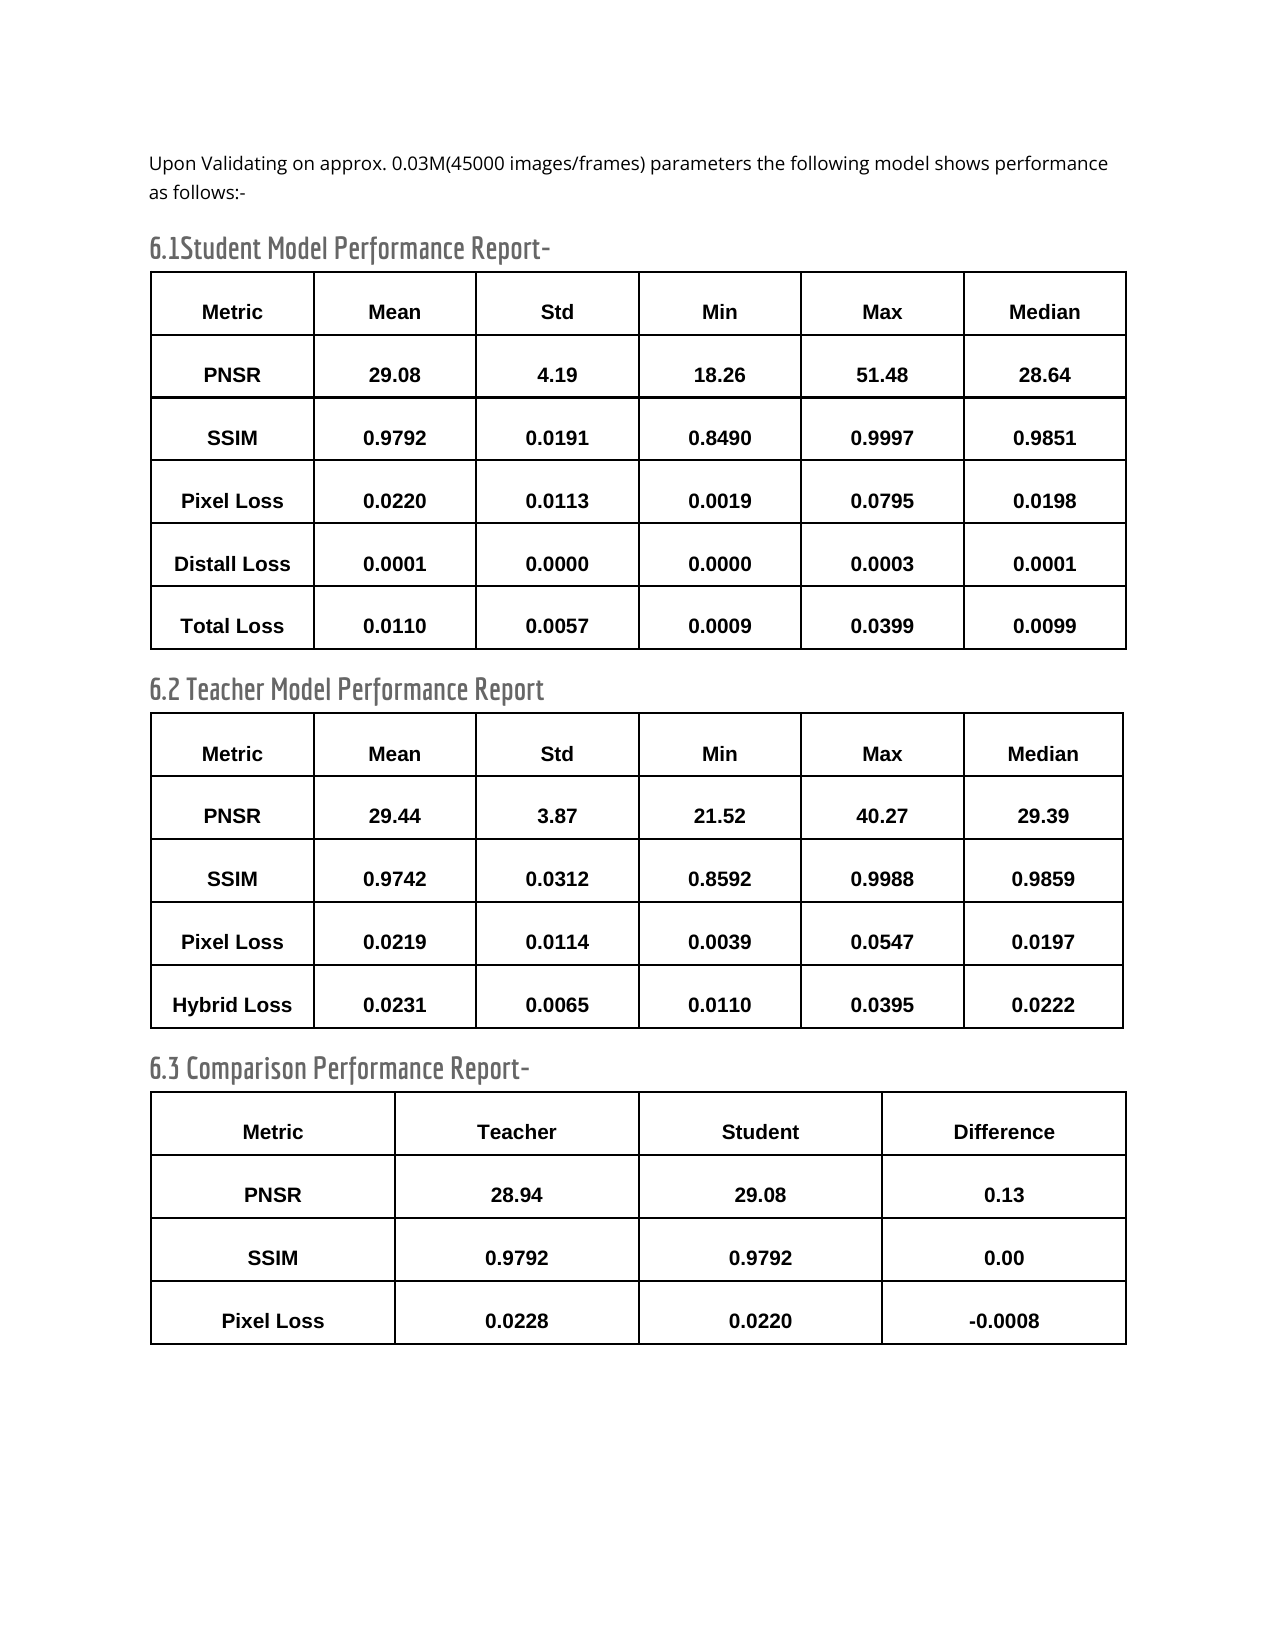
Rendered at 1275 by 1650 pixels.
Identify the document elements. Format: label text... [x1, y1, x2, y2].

table_cell Pixel Loss [152, 903, 313, 964]
table_header Median [965, 273, 1125, 333]
table_cell 0.9851 [965, 399, 1125, 459]
table_cell 0.9792 [315, 399, 475, 459]
table_cell 4.19 [477, 336, 638, 396]
table_cell 0.0057 [477, 587, 638, 648]
table_cell 40.27 [802, 777, 963, 838]
table_cell 0.0000 [640, 524, 800, 585]
table_cell 29.08 [315, 336, 475, 396]
table_header Mean [315, 714, 475, 775]
table_cell 0.0222 [965, 966, 1122, 1027]
subtitle 6.2 Teacher Model Performance Report [148, 671, 1125, 707]
table_header Teacher [396, 1093, 638, 1154]
table_cell SSIM [152, 1219, 394, 1280]
table_cell 0.0113 [477, 461, 638, 522]
table_header Std [477, 273, 638, 333]
table_cell SSIM [152, 399, 313, 459]
table_header Mean [315, 273, 475, 333]
table_cell 0.0220 [640, 1282, 881, 1343]
table_cell 29.08 [640, 1156, 881, 1217]
table_cell 0.0219 [315, 903, 475, 964]
subtitle 6.1Student Model Performance Report- [148, 229, 1125, 265]
table_cell 0.00 [883, 1219, 1125, 1280]
table_cell -0.0008 [883, 1282, 1125, 1343]
table_header Min [640, 273, 800, 333]
table_cell 0.0198 [965, 461, 1125, 522]
table_header Std [477, 714, 638, 775]
table_cell 18.26 [640, 336, 800, 396]
table_cell 0.9997 [802, 399, 963, 459]
table_cell 51.48 [802, 336, 963, 396]
table_cell 21.52 [640, 777, 800, 838]
table_header Metric [152, 273, 313, 333]
table_cell 29.39 [965, 777, 1122, 838]
table_cell Hybrid Loss [152, 966, 313, 1027]
table_cell 0.0099 [965, 587, 1125, 648]
table_cell SSIM [152, 840, 313, 901]
table_cell 0.0000 [477, 524, 638, 585]
table_cell 0.0110 [315, 587, 475, 648]
table_header Metric [152, 1093, 394, 1154]
table_cell 0.0009 [640, 587, 800, 648]
table_cell 0.0039 [640, 903, 800, 964]
table_cell 0.13 [883, 1156, 1125, 1217]
table_cell 0.0019 [640, 461, 800, 522]
table_header Median [965, 714, 1122, 775]
table_cell 0.9742 [315, 840, 475, 901]
table_cell 0.0220 [315, 461, 475, 522]
table_cell Pixel Loss [152, 461, 313, 522]
subtitle 6.3 Comparison Performance Report- [148, 1050, 1125, 1086]
table_cell 0.0197 [965, 903, 1122, 964]
table_cell Pixel Loss [152, 1282, 394, 1343]
table_cell 0.9988 [802, 840, 963, 901]
table_header Student [640, 1093, 881, 1154]
table_cell 0.9792 [396, 1219, 638, 1280]
table_cell 3.87 [477, 777, 638, 838]
table_cell 0.0231 [315, 966, 475, 1027]
table_cell PNSR [152, 336, 313, 396]
table_cell 0.0228 [396, 1282, 638, 1343]
table_cell PNSR [152, 777, 313, 838]
table_cell Distall Loss [152, 524, 313, 585]
table_header Max [802, 714, 963, 775]
table_cell 0.0065 [477, 966, 638, 1027]
text Upon Validating on approx. 0.03M(45000 images/frames) parameters the following model shows performance as follows:- [148, 150, 1125, 205]
table_cell 28.64 [965, 336, 1125, 396]
table_cell 0.8490 [640, 399, 800, 459]
table_cell 0.0001 [315, 524, 475, 585]
table_cell 28.94 [396, 1156, 638, 1217]
table_cell 0.9792 [640, 1219, 881, 1280]
table_cell 0.8592 [640, 840, 800, 901]
table_cell 0.0001 [965, 524, 1125, 585]
table_cell 0.0114 [477, 903, 638, 964]
table_cell 0.0399 [802, 587, 963, 648]
table_cell 0.9859 [965, 840, 1122, 901]
table_header Min [640, 714, 800, 775]
table_cell 0.0191 [477, 399, 638, 459]
table_cell PNSR [152, 1156, 394, 1217]
table_cell 0.0547 [802, 903, 963, 964]
table_cell 29.44 [315, 777, 475, 838]
table_header Max [802, 273, 963, 333]
table_cell 0.0312 [477, 840, 638, 901]
table_cell 0.0110 [640, 966, 800, 1027]
table_cell 0.0795 [802, 461, 963, 522]
table_header Metric [152, 714, 313, 775]
table_cell 0.0395 [802, 966, 963, 1027]
table_cell 0.0003 [802, 524, 963, 585]
table_header Difference [883, 1093, 1125, 1154]
table_cell Total Loss [152, 587, 313, 648]
